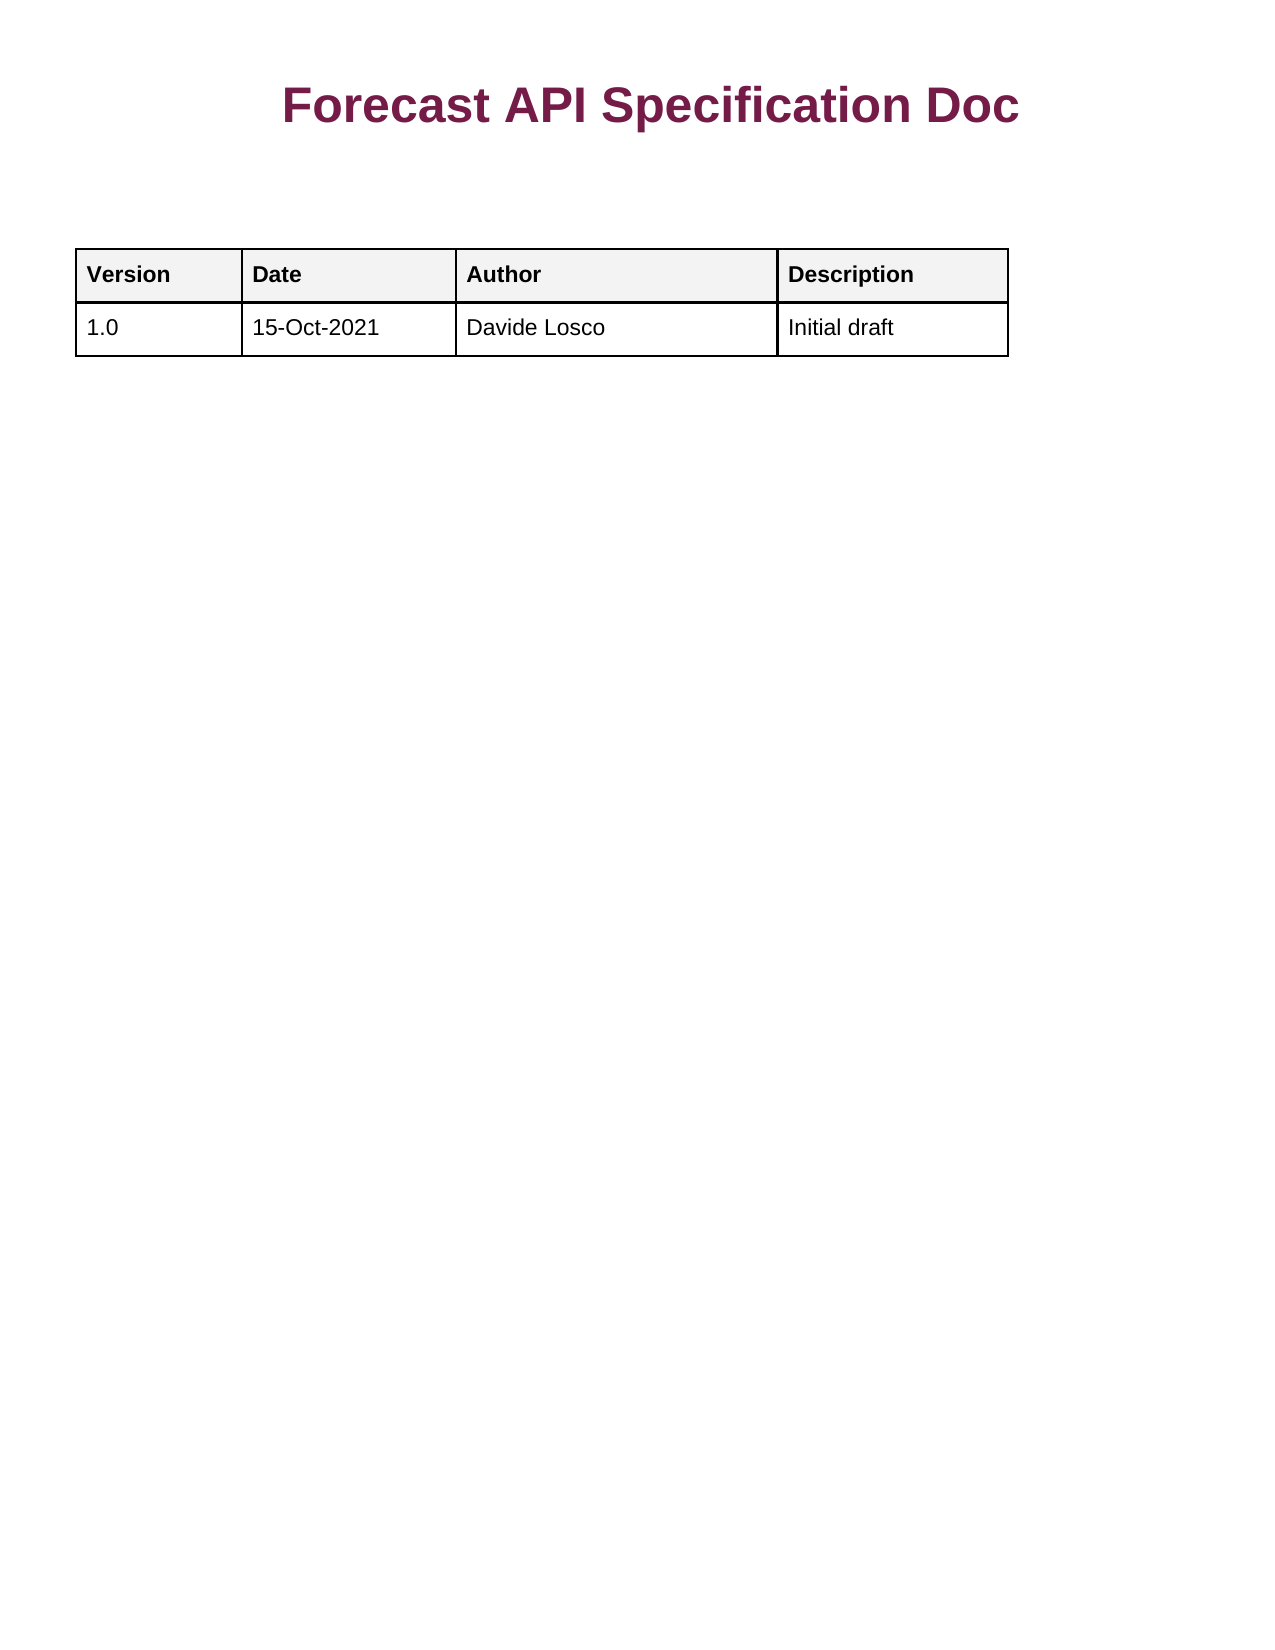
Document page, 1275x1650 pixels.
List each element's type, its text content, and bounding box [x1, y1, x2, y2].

table_cell 1.0 [77, 304, 241, 354]
table_cell Initial draft [779, 304, 1007, 354]
table_header Date [243, 250, 455, 301]
table_cell Davide Losco [457, 304, 776, 354]
table_cell 15-Oct-2021 [243, 304, 455, 354]
table_header Version [77, 250, 241, 301]
table_header Author [457, 250, 776, 301]
table_header Description [779, 250, 1007, 301]
text Forecast API Specification Doc [75, 75, 1227, 132]
